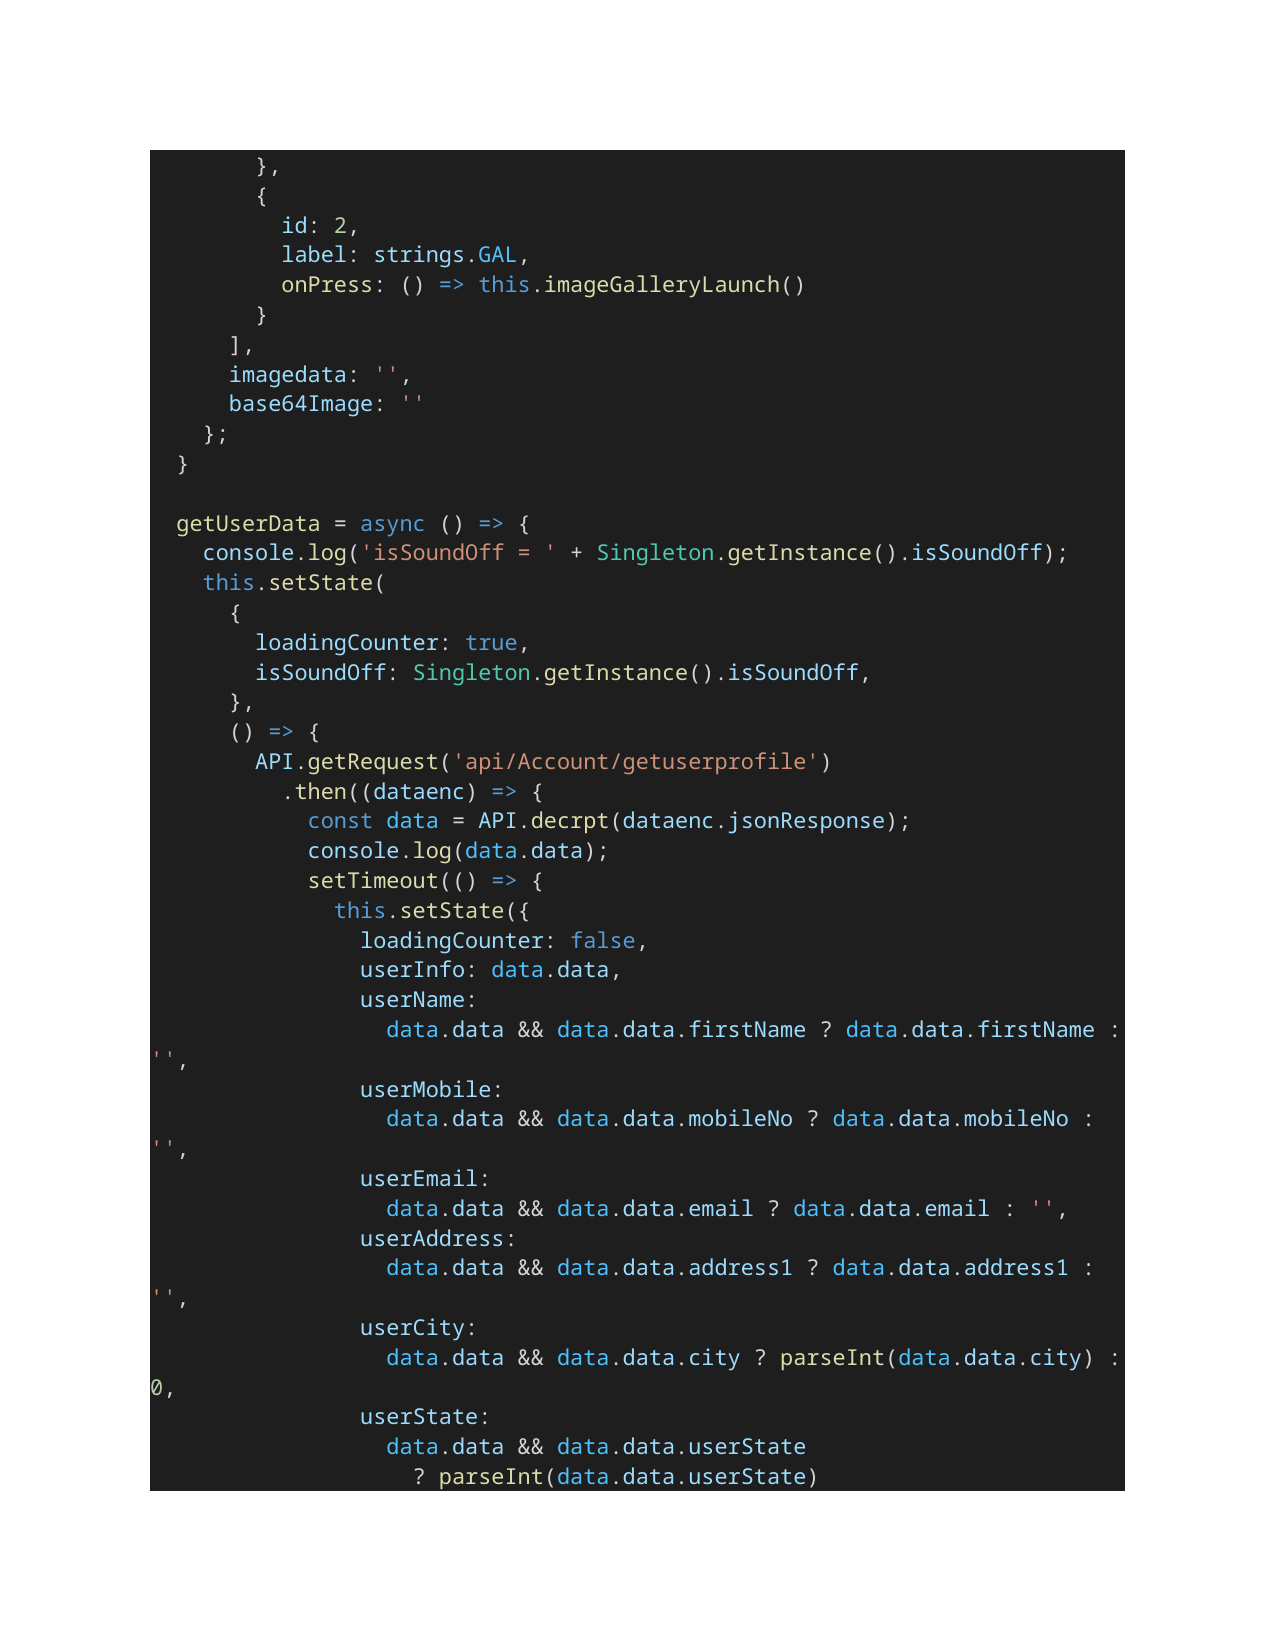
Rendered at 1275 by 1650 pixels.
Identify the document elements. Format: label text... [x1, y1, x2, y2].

text .then((dataenc) => { [150, 776, 1125, 805]
text base64Image: '' [150, 388, 1125, 418]
text ? parseInt(data.data.userState) [150, 1461, 1125, 1491]
text data.data && data.data.email ? data.data.email : '', [150, 1193, 1125, 1222]
text data.data && data.data.userState [150, 1431, 1125, 1461]
text () => { [150, 716, 1125, 746]
text userAddress: [150, 1222, 1125, 1252]
text }, [150, 686, 1125, 716]
text API.getRequest('api/Account/getuserprofile') [150, 746, 1125, 776]
text onPress: () => this.imageGalleryLaunch() [150, 269, 1125, 299]
text data.data && data.data.firstName ? data.data.firstName : '', [150, 1014, 1125, 1073]
text this.setState({ [150, 895, 1125, 924]
text console.log(data.data); [150, 835, 1125, 865]
text { [150, 180, 1125, 209]
text setTimeout(() => { [150, 865, 1125, 895]
text imagedata: '', [150, 358, 1125, 388]
text }, [150, 150, 1125, 180]
text isSoundOff: Singleton.getInstance().isSoundOff, [150, 656, 1125, 686]
text data.data && data.data.address1 ? data.data.address1 : '', [150, 1252, 1125, 1312]
text loadingCounter: true, [150, 627, 1125, 656]
text id: 2, [150, 209, 1125, 239]
text userName: [150, 984, 1125, 1014]
text } [150, 299, 1125, 329]
text }; [150, 418, 1125, 448]
text } [150, 448, 1125, 478]
text data.data && data.data.city ? parseInt(data.data.city) : 0, [150, 1342, 1125, 1401]
text data.data && data.data.mobileNo ? data.data.mobileNo : '', [150, 1103, 1125, 1163]
text userEmail: [150, 1163, 1125, 1193]
text label: strings.GAL, [150, 239, 1125, 269]
text const data = API.decrpt(dataenc.jsonResponse); [150, 805, 1125, 835]
text getUserData = async () => { [150, 507, 1125, 537]
text userMobile: [150, 1073, 1125, 1103]
text loadingCounter: false, [150, 924, 1125, 954]
text this.setState( [150, 567, 1125, 597]
text { [150, 597, 1125, 627]
text userState: [150, 1401, 1125, 1431]
text console.log('isSoundOff = ' + Singleton.getInstance().isSoundOff); [150, 537, 1125, 567]
text userInfo: data.data, [150, 954, 1125, 984]
text ], [150, 329, 1125, 358]
text userCity: [150, 1312, 1125, 1342]
